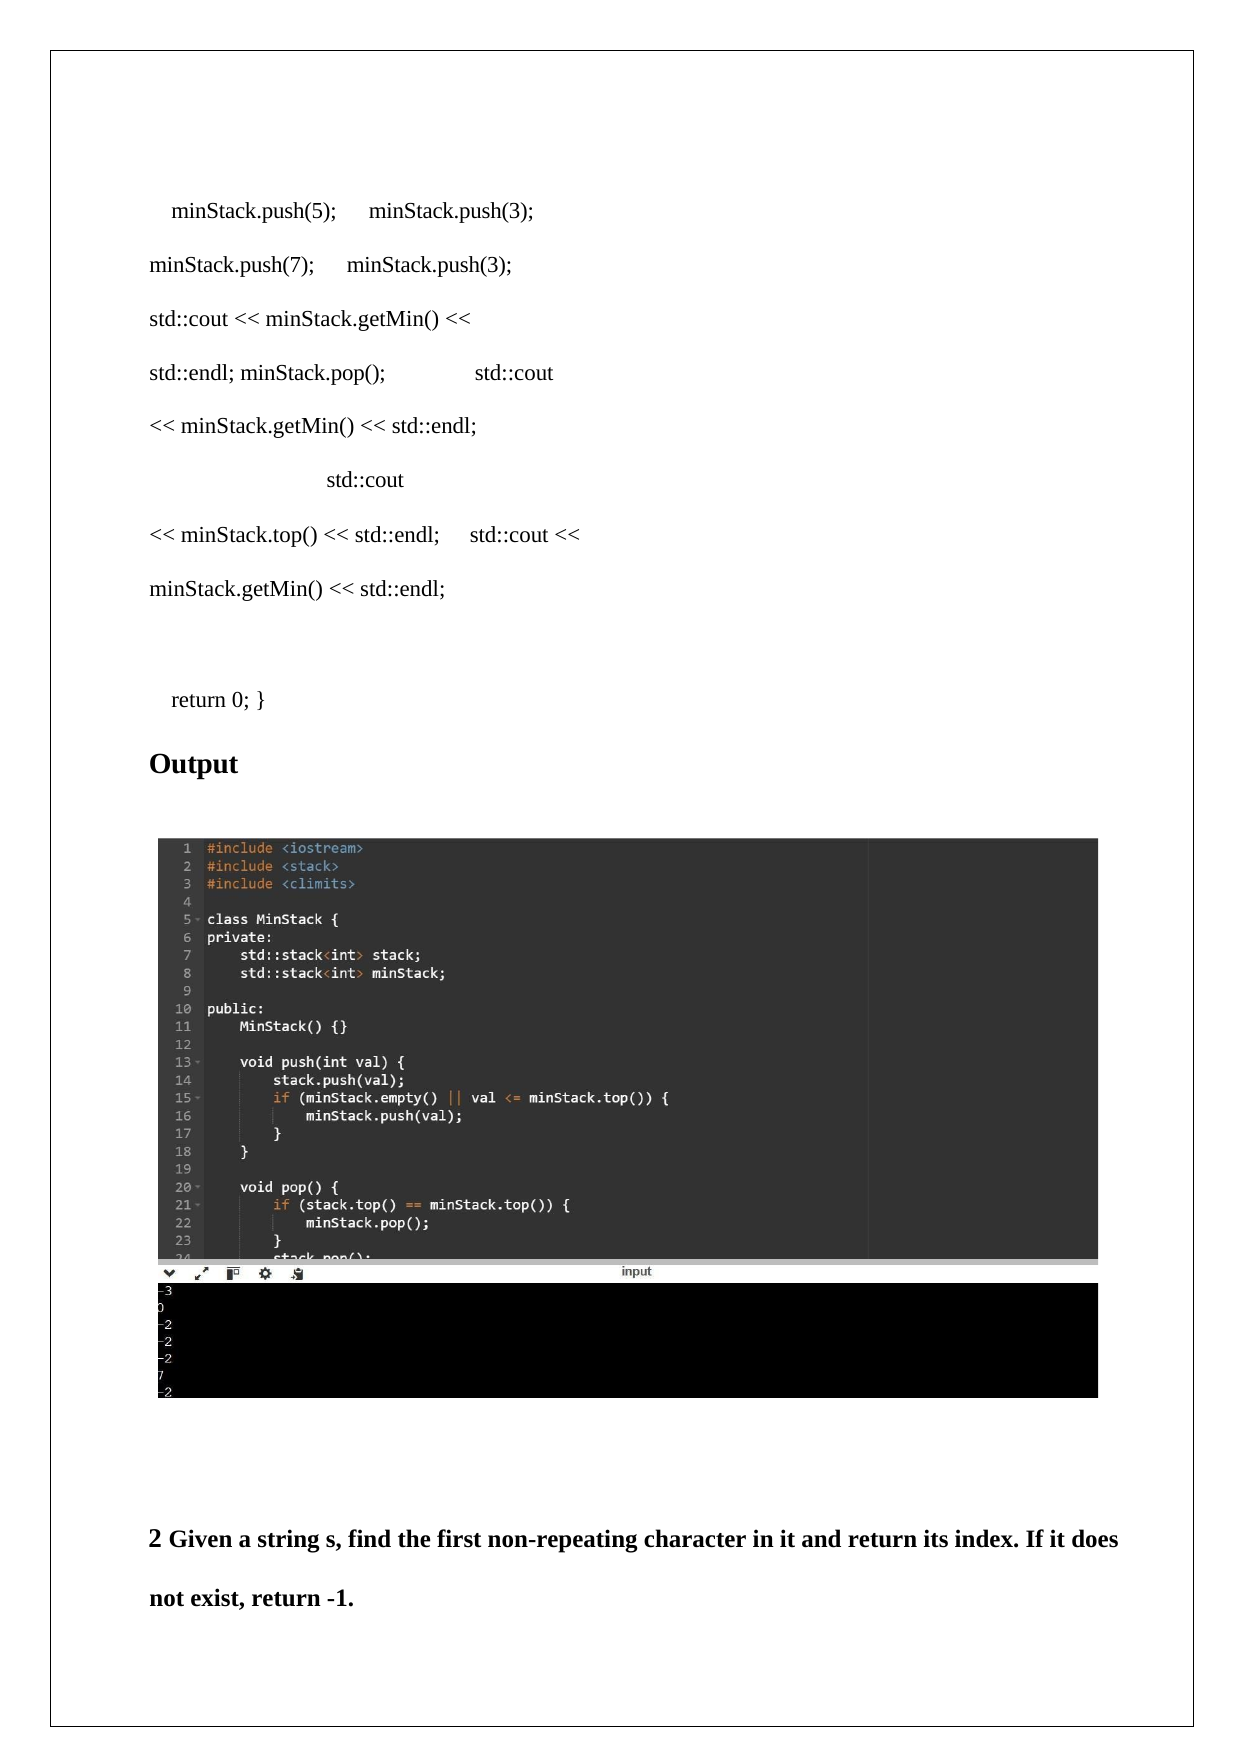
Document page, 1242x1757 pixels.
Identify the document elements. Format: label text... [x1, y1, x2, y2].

text << minStack.top() << std::endl; std::cout << minStack.getMin() << std::endl; [149, 521, 580, 601]
subtitle Given a string s, find the first non-repeating character in it and return its index. If it does not exist, return -1. [148, 1522, 1120, 1611]
subtitle Output [148, 747, 1183, 780]
picture [158, 838, 1099, 1398]
text return 0; } [171, 686, 1183, 713]
text minStack.push(5); minStack.push(3); minStack.push(7); minStack.push(3); std::cout << minStack.getMin() << std::endl; minStack.pop(); std::cout << minStack.getMin() << std::endl; std::cout [149, 197, 559, 493]
